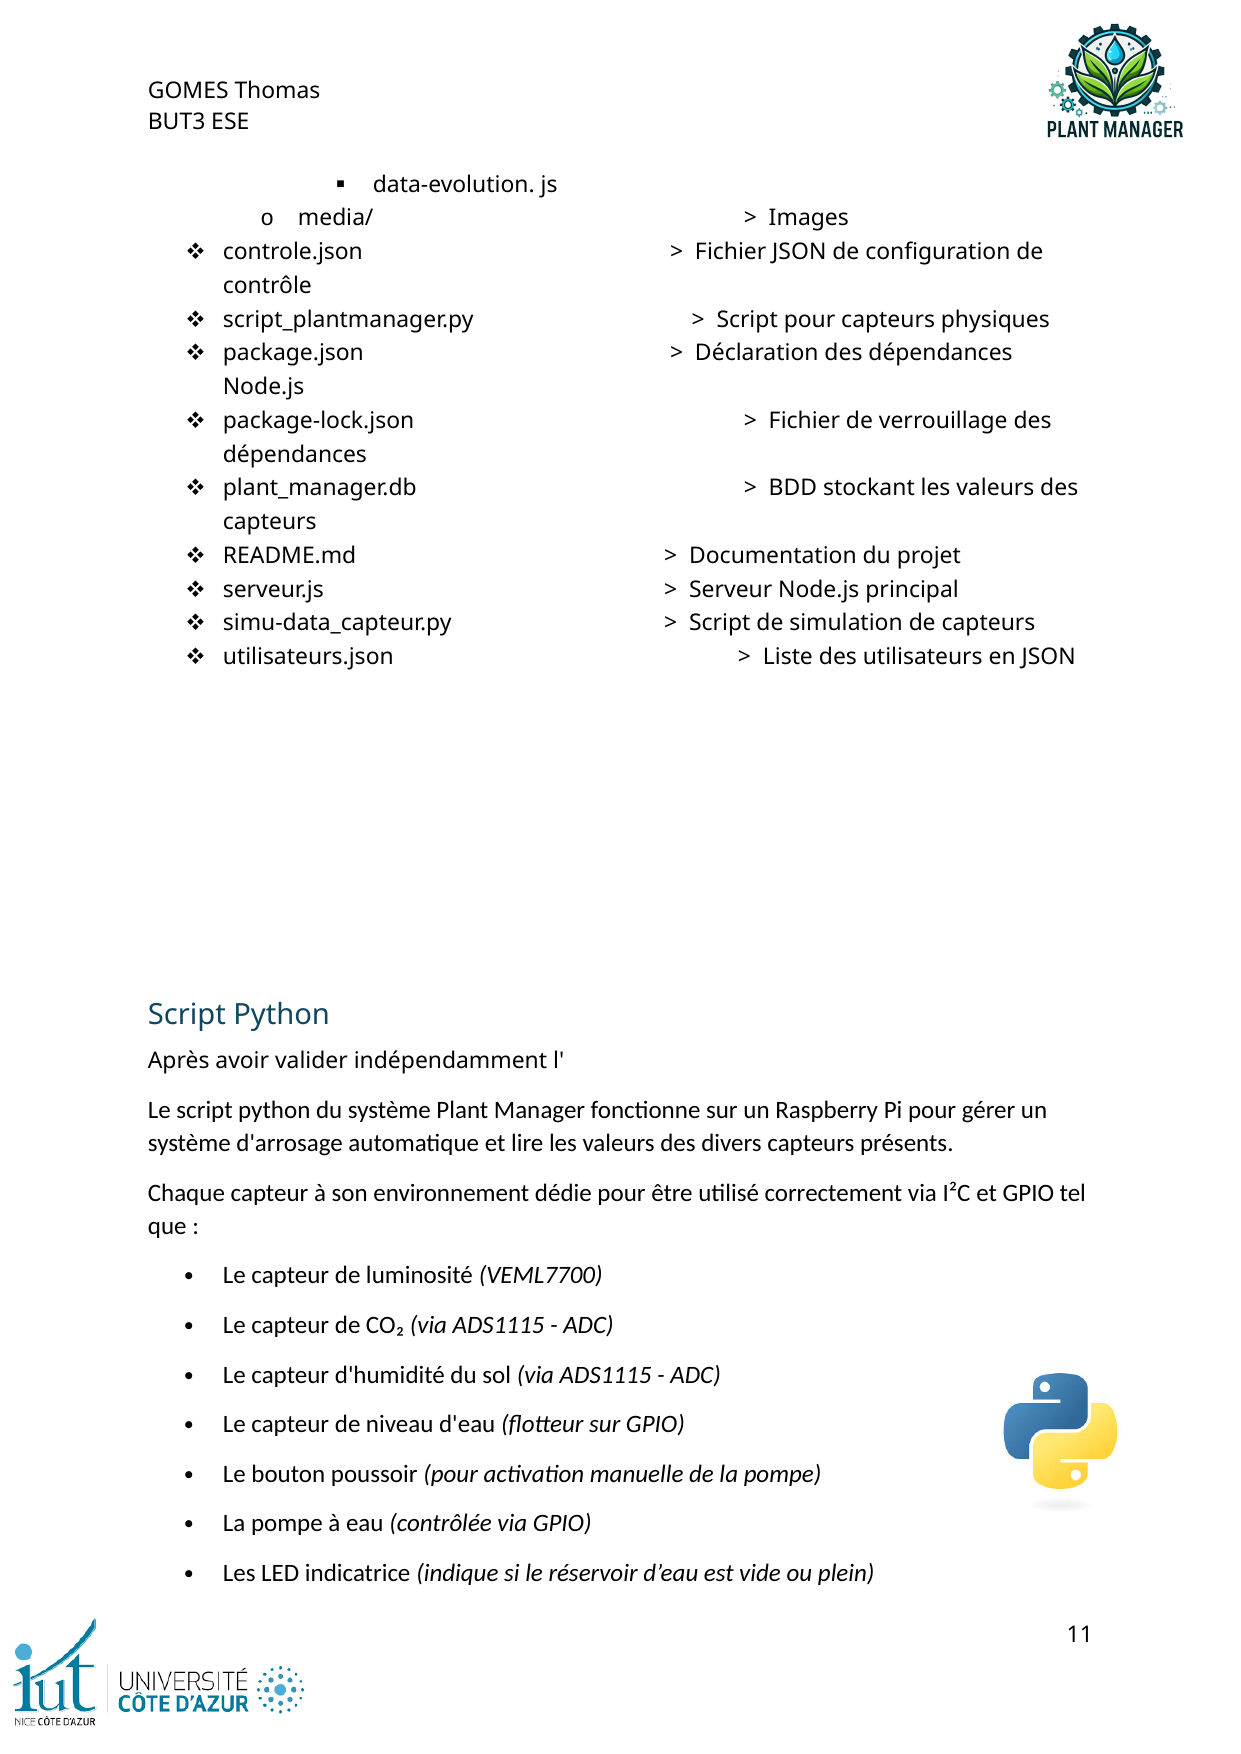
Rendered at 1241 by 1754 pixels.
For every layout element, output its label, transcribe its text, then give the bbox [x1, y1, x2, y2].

text Chaque capteur à son environnement dédie pour être utilisé correctement via I²C et GPIO tel que : [148, 1177, 1093, 1241]
picture [8, 1610, 307, 1731]
list script_plantmanager.py > Script pour capteurs physiques [185, 303, 1093, 334]
list La pompe à eau (contrôlée via GPIO) [185, 1507, 1093, 1538]
list serveur.js > Serveur Node.js principal [185, 573, 1093, 604]
picture [1044, 20, 1185, 146]
list Le capteur de niveau d'eau (flotteur sur GPIO) [185, 1408, 1093, 1439]
list README.md > Documentation du projet [185, 539, 1093, 570]
list Les LED indicatrice (indique si le réservoir d’eau est vide ou plein) [185, 1557, 1093, 1588]
list package-lock.json > Fichier de verrouillage des dépendances [185, 404, 1093, 469]
list media/ > Images [260, 201, 1093, 233]
list Le capteur de luminosité (VEML7700) [185, 1259, 1093, 1290]
text Après avoir valider indépendamment l' [148, 1044, 1093, 1075]
text Le script python du système Plant Manager fonctionne sur un Raspberry Pi pour gérer un système d'arrosage automatique et lire les valeurs des divers capteurs présents. [148, 1094, 1093, 1158]
list simu-data_capteur.py > Script de simulation de capteurs [185, 606, 1093, 638]
list Le bouton poussoir (pour activation manuelle de la pompe) [185, 1458, 1093, 1488]
list Le capteur de CO₂ (via ADS1115 - ADC) [185, 1309, 1093, 1340]
list controle.json > Fichier JSON de configuration de contrôle [185, 235, 1093, 300]
subtitle Script Python [148, 993, 1093, 1033]
list data-evolution. js [335, 167, 1093, 199]
list utilisateurs.json > Liste des utilisateurs en JSON [185, 640, 1093, 671]
list Le capteur d'humidité du sol (via ADS1115 - ADC) [185, 1359, 1093, 1389]
picture [1003, 1373, 1129, 1512]
list plant_manager.db > BDD stockant les valeurs des capteurs [185, 471, 1093, 536]
list package.json > Déclaration des dépendances Node.js [185, 336, 1093, 401]
